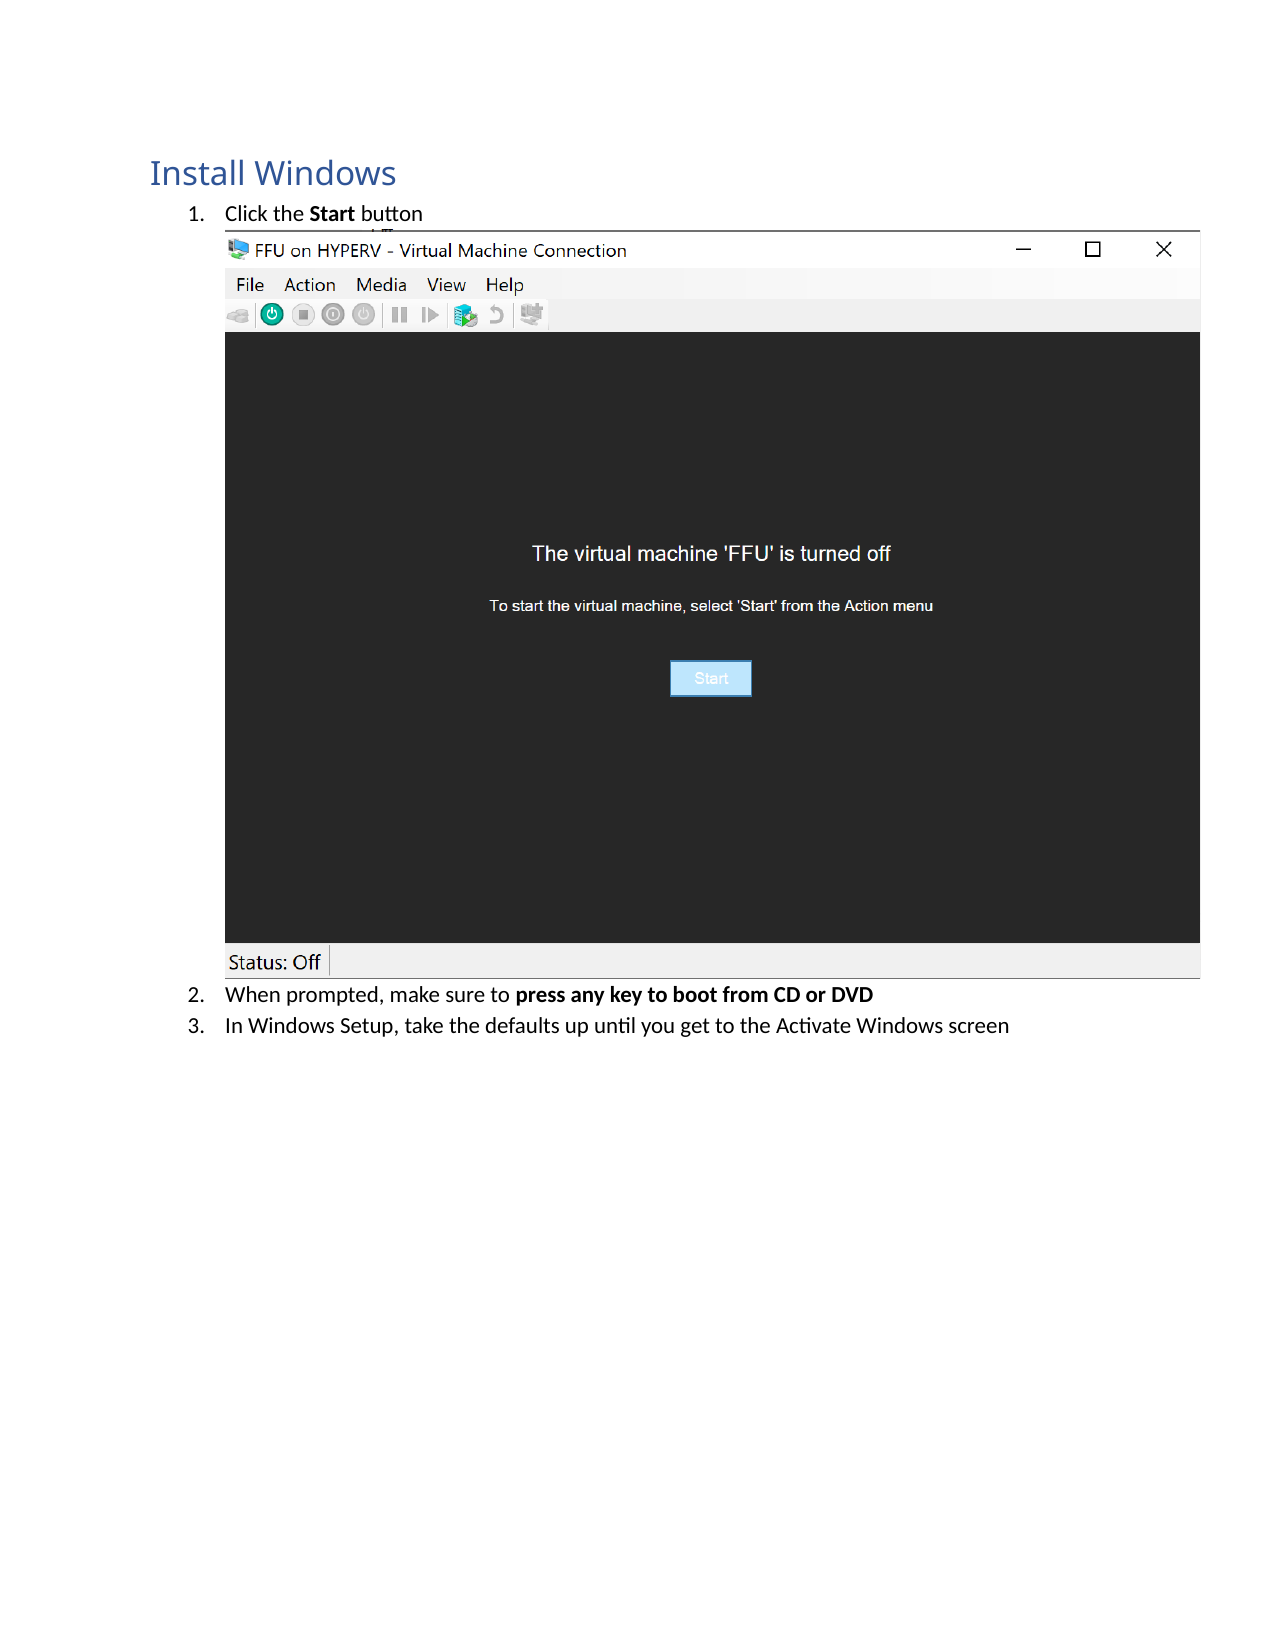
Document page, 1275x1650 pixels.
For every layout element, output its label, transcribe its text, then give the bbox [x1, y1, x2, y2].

picture [225, 229, 1200, 979]
list In Windows Setup, take the defaults up until you get to the Activate Windows screen [187, 1011, 1125, 1039]
list When prompted, make sure to press any key to boot from CD or DVD [187, 981, 1125, 1008]
subtitle Install Windows [150, 150, 1125, 195]
